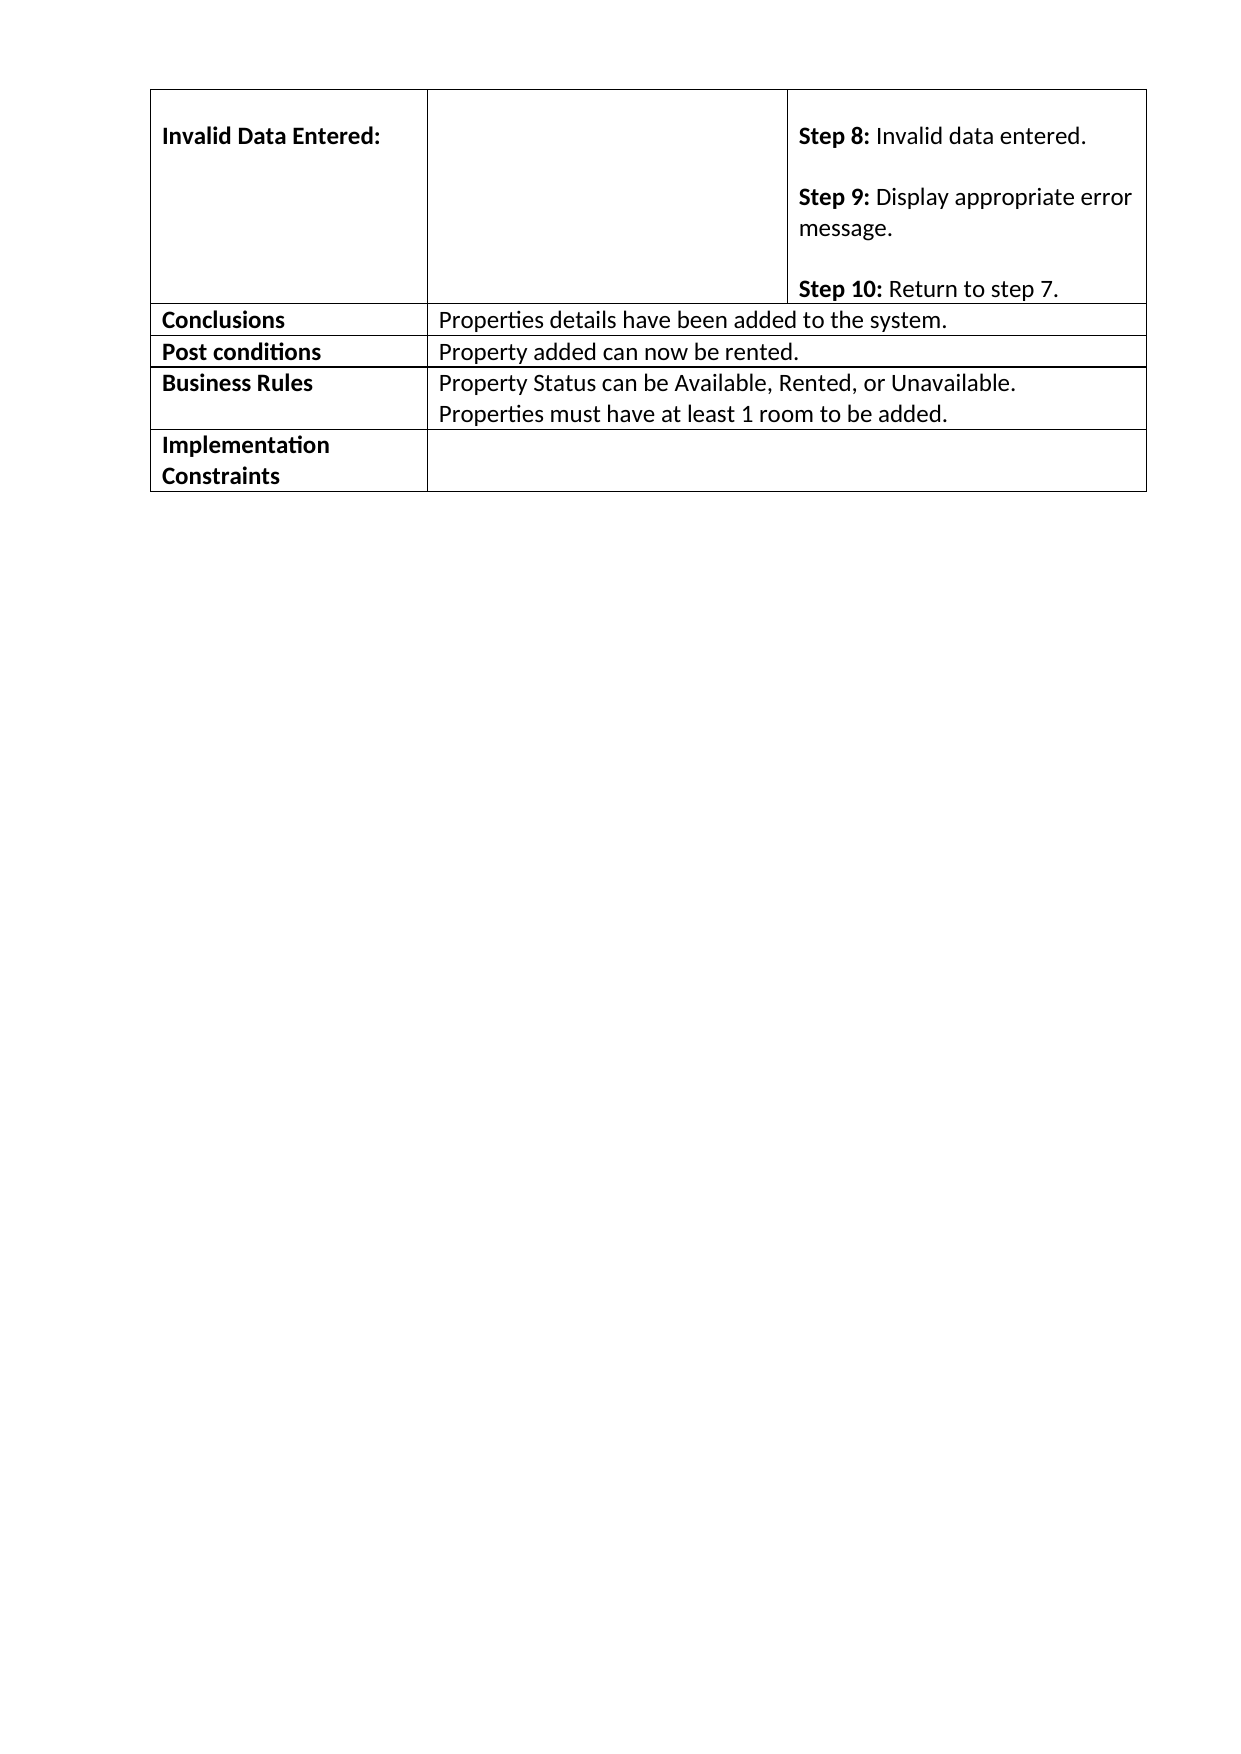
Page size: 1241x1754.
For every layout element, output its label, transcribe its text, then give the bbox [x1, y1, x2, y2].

table_cell Implementation Constraints [151, 430, 427, 491]
table_cell Post conditions [151, 336, 427, 366]
table_cell [428, 90, 787, 303]
table_cell Search Field Returns None: Invalid Data Entered: [151, 90, 427, 303]
table_cell Properties details have been added to the system. [428, 304, 1146, 335]
table_cell Business Rules [151, 368, 427, 428]
table_cell Property Status can be Available, Rented, or Unavailable. Properties must have at least 1 room to be added. [428, 368, 1146, 428]
table_cell [428, 430, 1146, 491]
table_cell Property added can now be rented. [428, 336, 1146, 366]
table_cell Conclusions [151, 304, 427, 335]
